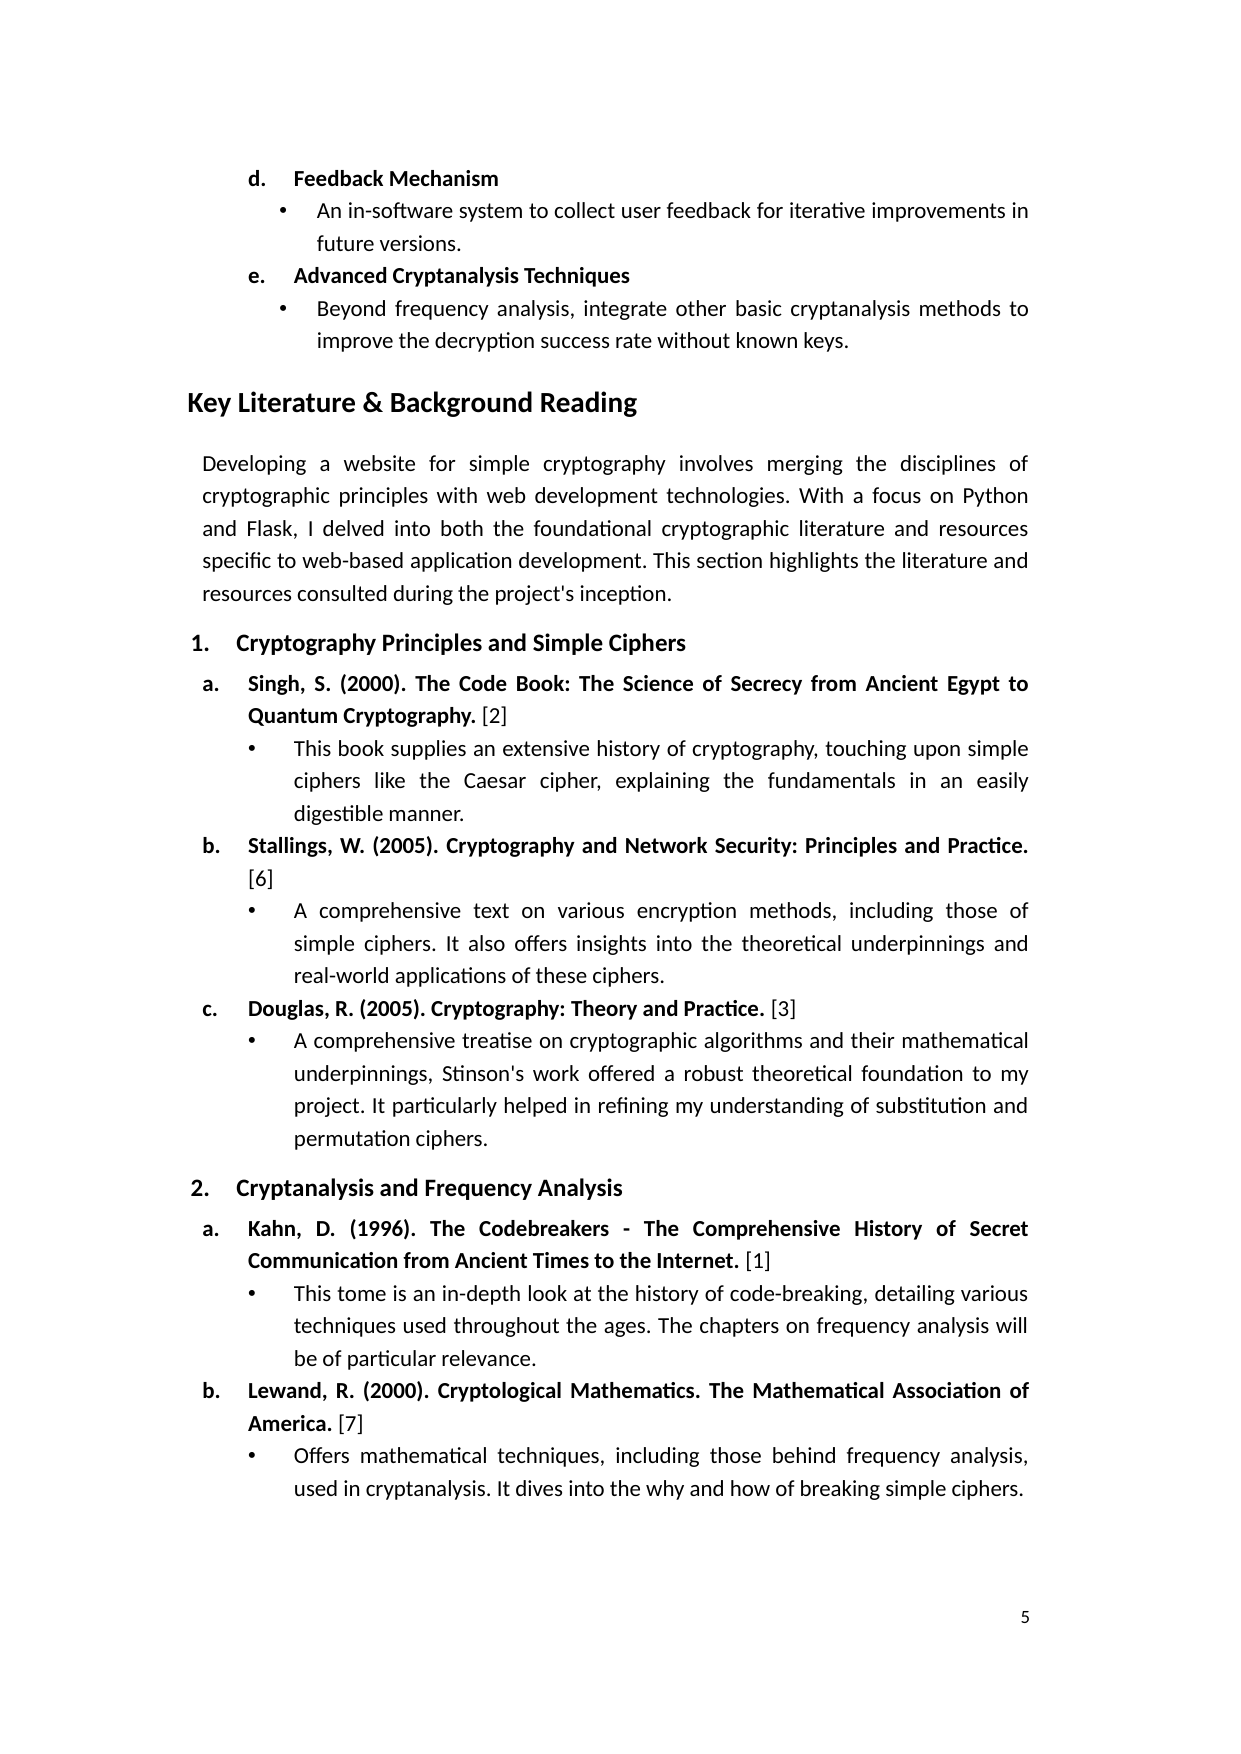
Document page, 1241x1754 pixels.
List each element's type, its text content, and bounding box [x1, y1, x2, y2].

list Beyond frequency analysis, integrate other basic cryptanalysis methods to improve the decryption success rate without known keys. [279, 292, 1030, 357]
list Lewand, R. (2000). Cryptological Mathematics. The Mathematical Association of America. [202, 1374, 1030, 1439]
list Advanced Cryptanalysis Techniques [248, 259, 1030, 292]
subtitle Cryptography Principles and Simple Ciphers [190, 626, 1030, 659]
text Developing a website for simple cryptography involves merging the disciplines of cryptographic principles with web development technologies. With a focus on Python and Flask, I delved into both the foundational cryptographic literature and resources specific to web-based application development. This section highlights the literature and resources consulted during the project's inception. [202, 447, 1030, 609]
list This book supplies an extensive history of cryptography, touching upon simple ciphers like the Caesar cipher, explaining the fundamentals in an easily digestible manner. [248, 732, 1030, 829]
list This tome is an in-depth look at the history of code-breaking, detailing various techniques used throughout the ages. The chapters on frequency analysis will be of particular relevance. [248, 1277, 1030, 1374]
list A comprehensive text on various encryption methods, including those of simple ciphers. It also offers insights into the theoretical underpinnings and real-world applications of these ciphers. [248, 894, 1030, 992]
list An in-software system to collect user feedback for iterative improvements in future versions. [279, 194, 1030, 259]
subtitle Key Literature & Background Reading [187, 369, 1030, 434]
list Singh, S. (2000). The Code Book: The Science of Secrecy from Ancient Egypt to Quantum Cryptography. [202, 667, 1030, 732]
list Offers mathematical techniques, including those behind frequency analysis, used in cryptanalysis. It dives into the why and how of breaking simple ciphers. [248, 1439, 1030, 1504]
list A comprehensive treatise on cryptographic algorithms and their mathematical underpinnings, Stinson's work offered a robust theoretical foundation to my project. It particularly helped in refining my understanding of substitution and permutation ciphers. [248, 1024, 1030, 1154]
list Stallings, W. (2005). Cryptography and Network Security: Principles and Practice. [202, 829, 1030, 894]
list Douglas, R. (2005). Cryptography: Theory and Practice. [202, 992, 1030, 1024]
list Kahn, D. (1996). The Codebreakers - The Comprehensive History of Secret Communication from Ancient Times to the Internet. [202, 1212, 1030, 1277]
subtitle Cryptanalysis and Frequency Analysis [190, 1171, 1030, 1204]
list Feedback Mechanism [248, 162, 1030, 194]
